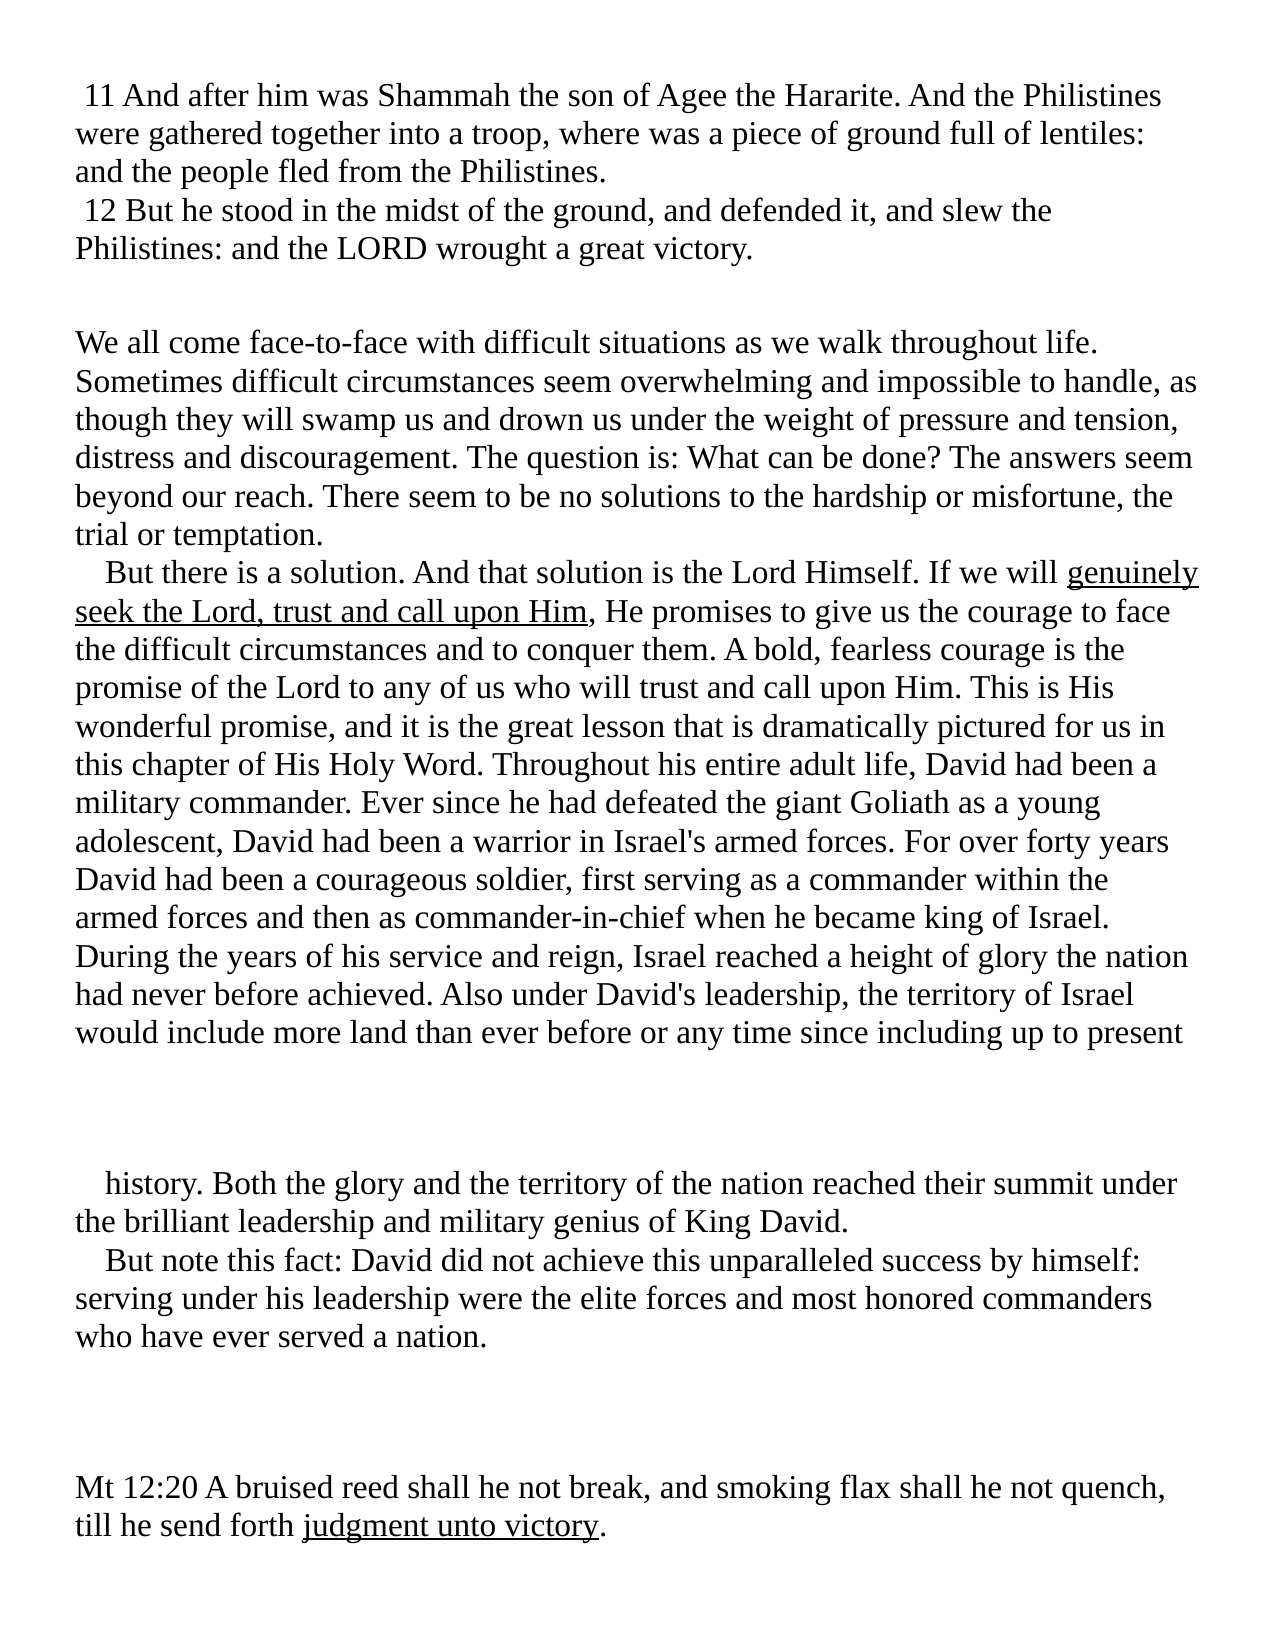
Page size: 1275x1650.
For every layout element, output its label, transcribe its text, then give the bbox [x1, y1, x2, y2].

text history. Both the glory and the territory of the nation reached their summit under the brilliant leadership and military genius of King David. [75, 1163, 1200, 1240]
text But there is a solution. And that solution is the Lord Himself. If we will genuinely seek the Lord, trust and call upon Him, He promises to give us the courage to face the difficult circumstances and to conquer them. A bold, fearless courage is the promise of the Lord to any of us who will trust and call upon Him. This is His wonderful promise, and it is the great lesson that is dramatically pictured for us in this chapter of His Holy Word. Throughout his entire adult life, David had been a military commander. Ever since he had defeated the giant Goliath as a young adolescent, David had been a warrior in Israel's armed forces. For over forty years David had been a courageous soldier, first serving as a commander within the armed forces and then as commander-in-chief when he became king of Israel. During the years of his service and reign, Israel reached a height of glory the nation had never before achieved. Also under David's leadership, the territory of Israel would include more land than ever before or any time since including up to present [75, 553, 1200, 1051]
text But note this fact: David did not achieve this unparalleled success by himself: serving under his leadership were the elite forces and most honored commanders who have ever served a nation. [75, 1240, 1200, 1355]
text We all come face-to-face with difficult situations as we walk throughout life. Sometimes difficult circumstances seem overwhelming and impossible to handle, as though they will swamp us and drown us under the weight of pressure and tension, distress and discouragement. The question is: What can be done? The answers seem beyond our reach. There seem to be no solutions to the hardship or misfortune, the trial or temptation. [75, 323, 1200, 553]
text 11 And after him was Shammah the son of Agee the Hararite. And the Philistines were gathered together into a troop, where was a piece of ground full of lentiles: and the people fled from the Philistines. [75, 75, 1200, 190]
text 12 But he stood in the midst of the ground, and defended it, and slew the Philistines: and the LORD wrought a great victory. [75, 190, 1200, 267]
text Mt 12:20 A bruised reed shall he not break, and smoking flax shall he not quench, till he send forth judgment unto victory. [75, 1467, 1200, 1543]
